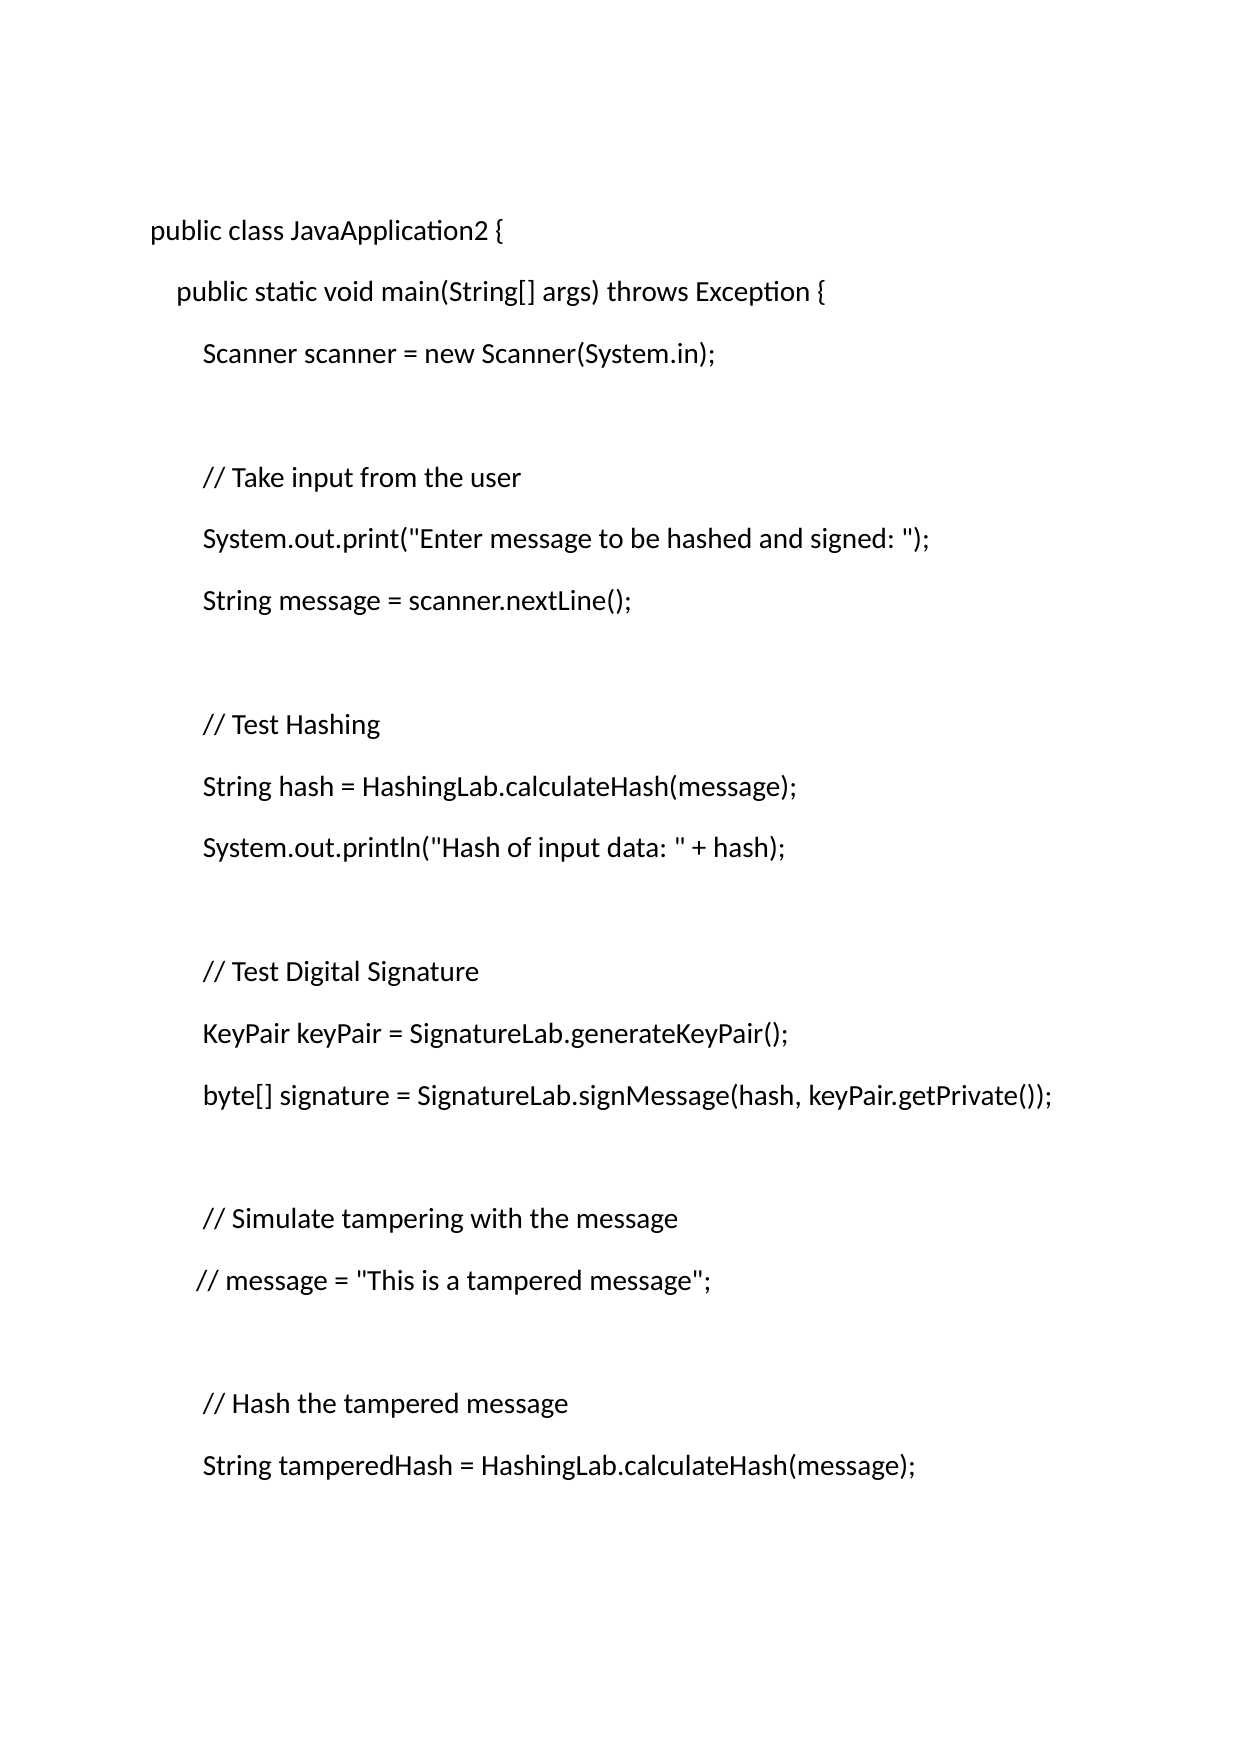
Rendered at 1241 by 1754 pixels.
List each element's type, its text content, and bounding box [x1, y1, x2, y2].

text // Simulate tampering with the message [150, 1200, 1090, 1236]
text public class JavaApplication2 { [150, 212, 1090, 247]
text String message = scanner.nextLine(); [150, 582, 1090, 618]
text // message = "This is a tampered message"; [150, 1262, 1090, 1297]
text // Test Digital Signature [150, 953, 1090, 989]
text // Test Hashing [150, 706, 1090, 742]
text System.out.println("Hash of input data: " + hash); [150, 829, 1090, 865]
text // Take input from the user [150, 459, 1090, 494]
text String hash = HashingLab.calculateHash(message); [150, 768, 1090, 803]
text // Hash the tampered message [150, 1385, 1090, 1421]
text KeyPair keyPair = SignatureLab.generateKeyPair(); [150, 1015, 1090, 1050]
text public static void main(String[] args) throws Exception { [150, 273, 1090, 309]
text byte[] signature = SignatureLab.signMessage(hash, keyPair.getPrivate()); [150, 1077, 1090, 1112]
text System.out.print("Enter message to be hashed and signed: "); [150, 521, 1090, 556]
text String tamperedHash = HashingLab.calculateHash(message); [150, 1447, 1090, 1483]
text Scanner scanner = new Scanner(System.in); [150, 335, 1090, 371]
